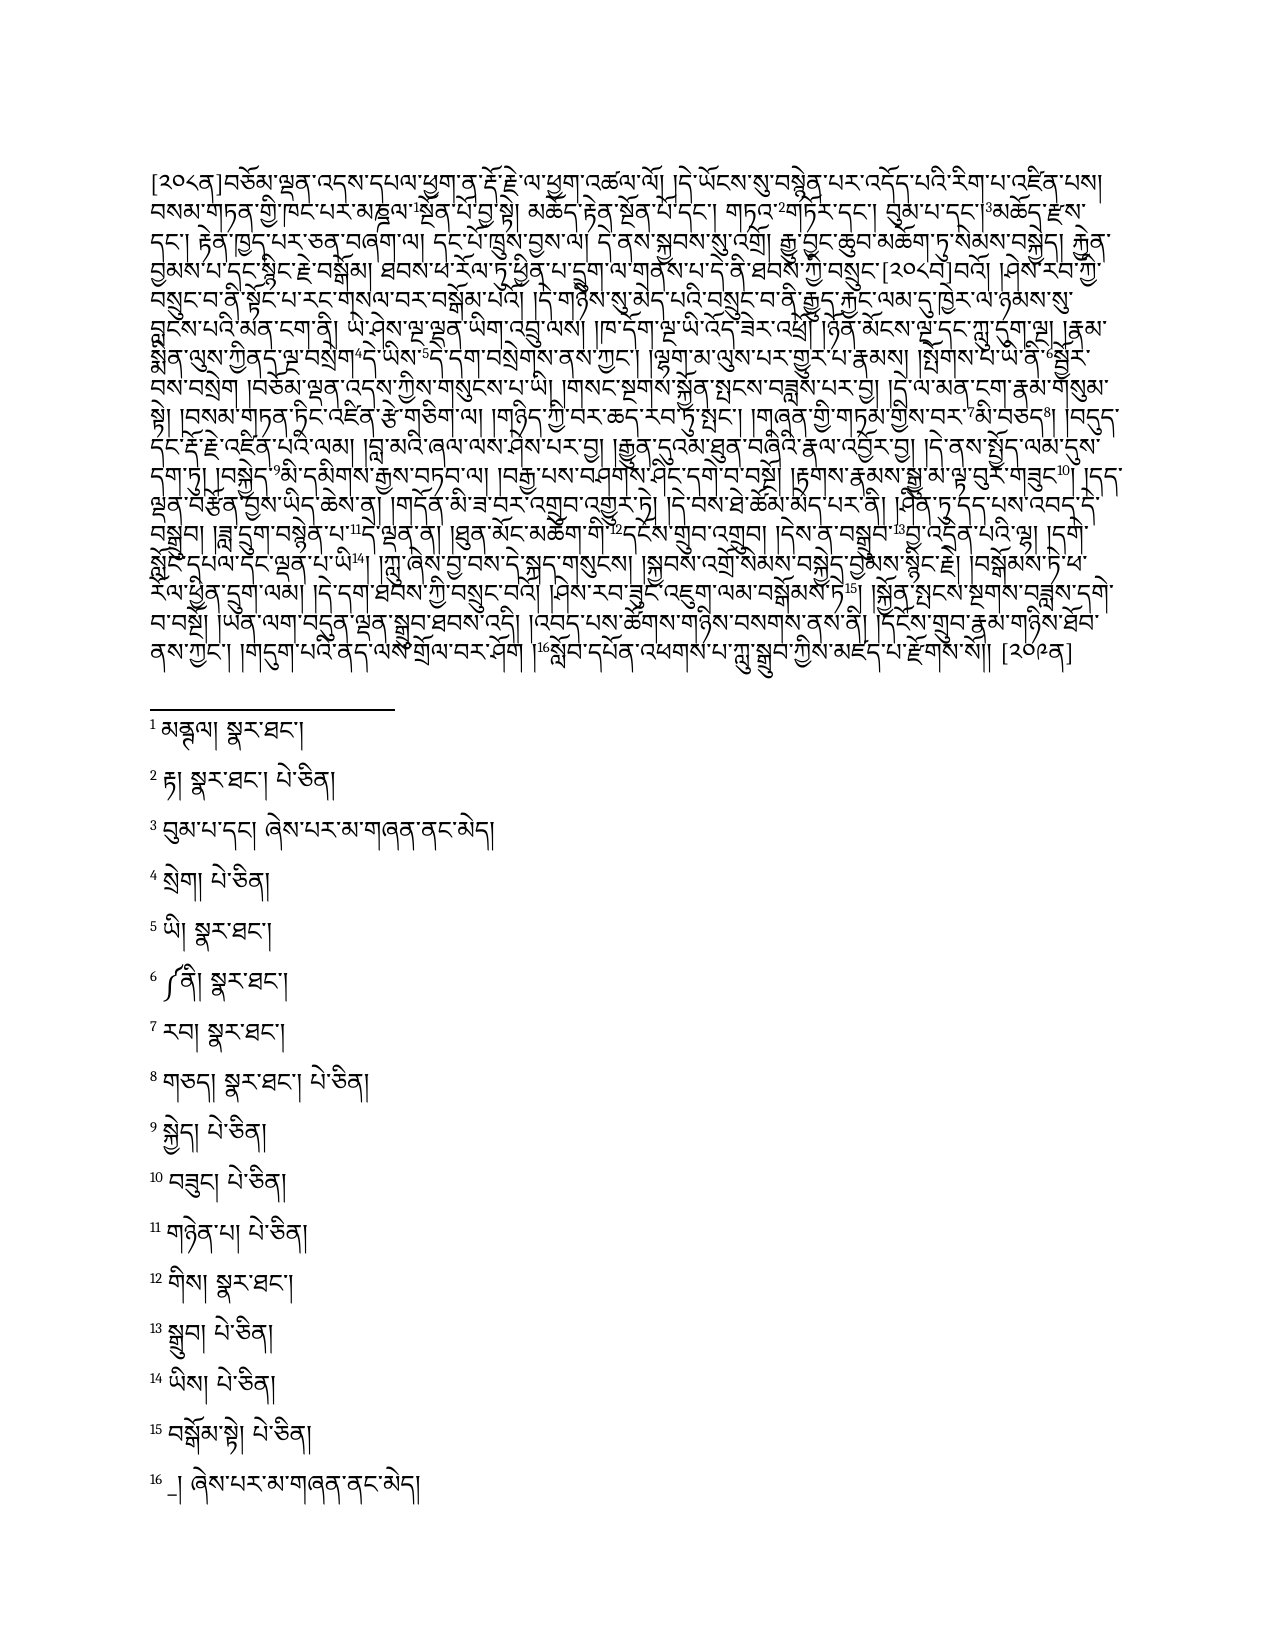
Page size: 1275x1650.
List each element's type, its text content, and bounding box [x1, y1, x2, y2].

text [༢༠༨ན]བཅོམ་ལྡན་འདས་དཔལ་ཕྱག་ན་རྡོ་རྗེ་ལ་ཕྱག་འཚལ་ལོ། །དེ་ཡོངས་སུ་བསྙེན་པར་འདོད་པའི་རིག་པ་འཛིན་པས། བསམ་གཏན་གྱི་ཁང་པར་མཎྜལ་སྔོན་པོ་བྱ་སྟེ། མཆོད་རྟེན་སྔོན་པོ་དང་། གཏའ་གཏོར་དང་། བུམ་པ་དང་།མཆོད་རྫས་དང་། རྟེན་ཁྱད་པར་ཅན་བཞག་ལ། དང་པོ་ཁྲུས་བྱས་ལ། དེ་ནས་སྐྱབས་སུ་འགྲོ། རྒྱུ་བྱང་ཆུབ་མཆོག་ཏུ་སེམས་བསྐྱེད། རྐྱེན་བྱམས་པ་དང་སྙིང་རྗེ་བསྒོམ། ཐབས་ཕ་རོལ་ཏུ་ཕྱིན་པ་དྲུག་ལ་གནས་པ་དེ་ནི་ཐབས་ཀྱི་བསྲུང་[༢༠༨བ]བའོ། །ཤེས་རབ་ཀྱི་བསྲུང་བ་ནི་སྟོང་པ་རང་གསལ་བར་བསྒོམ་པའོ། །དེ་གཉིས་སུ་མེད་པའི་བསྲུང་བ་ནི་རྒྱུད་རྐྱང་ལམ་དུ་ཁྱེར་ལ་ཉམས་སུ་བླངས་པའི་མན་ངག་ནི། ཡེ་ཤེས་ལྔ་ལྡན་ཡིག་འབྲུ་ལས། །ཁ་དོག་ལྔ་ཡི་འོད་ཟེར་འཕྲོ། །ཉོན་མོངས་ལྔ་དང་ཀླུ་དུག་ལྔ། །རྣམ་སྨིན་ལུས་ཀྱིནད་ལྔ་བསྲེགདེ་ཡིས་དེ་དག་བསྲེགས་ནས་ཀྱང་། །ལྷག་མ་ལུས་པར་གྱུར་པ་རྣམས། །སྤོགས་པ་ཡི་ནི་སྦྱོར་བས་བསྲེག །བཅོམ་ལྡན་འདས་ཀྱིས་གསུངས་པ་ཡི། །གསང་སྔགས་སྐྱོན་སྤངས་བཟླས་པར་བྱ། །དེ་ལ་མན་ངག་རྣམ་གསུམ་སྟེ། །བསམ་གཏན་ཏིང་འཛིན་རྩེ་གཅིག་ལ། །གཉིད་ཀྱི་བར་ཆད་རབ་ཏུ་སྤང་། །གཞན་གྱི་གཏམ་གྱིས་བར་མི་བཅད། །བདུད་དང་རྡོ་རྗེ་འཛིན་པའི་ལམ། །བླ་མའི་ཞལ་ལས་ཤེས་པར་བྱ། །རྒྱུན་དུའམ་ཐུན་བཞིའི་རྣལ་འབྱོར་བྱ། །དེ་ནས་སྤྱོད་ལམ་དུས་དག་ཏུ། །བསྐྱེད་མི་དམིགས་རྒྱས་བཏབ་ལ། །བརྒྱ་པས་བཤགས་ཤིང་དགེ་བ་བསྔོ། །རྟགས་རྣམས་སྒྱུ་མ་ལྟ་བུར་གཟུང། །དད་ལྡན་བརྩོན་བྱས་ཡིད་ཆེས་ན། །གདོན་མི་ཟ་བར་འགྲུབ་འགྱུར་ཏེ། །དེ་བས་ཐེ་ཚོམ་མེད་པར་ནི། །ཤིན་ཏུ་དད་པས་འབད་དེ་བསྒྲུབ། །ཟླ་དྲུག་བསྙེན་པ་དེ་ལྡན་ན། །ཐུན་མོང་མཆོག་གི་དངོས་གྲུབ་འགྲུབ། །དེས་ན་བསྒྲུབ་བྱ་འདྲེན་པའི་ལྷ། །དགེ་སློང་དཔལ་དང་ལྡན་པ་ཡི། །ཀླུ་ཞེས་བྱ་བས་དེ་སྐད་གསུངས། །སྐྱབས་འགྲོ་སེམས་བསྐྱེད་བྱམས་སྙིང་རྗེ། །བསྒོམས་ཏེ་ཕ་རོལ་ཕྱིན་དྲུག་ལམ། །དེ་དག་ཐབས་ཀྱི་བསྲུང་བའོ། །ཤེས་རབ་ཟུང་འཇུག་ལམ་བསྒོམས་ཏེ། །སྐྱོན་སྤངས་སྔགས་བཟླས་དགེ་བ་བསྔོ། །ཡན་ལག་བདུན་ལྡན་སྒྲུབ་ཐབས་འདི། །འབད་པས་ཚོགས་གཉིས་བསགས་ནས་ནི། །དངོས་གྲུབ་རྣམ་གཉིས་ཐོབ་ནས་ཀྱང་། །གདུག་པའི་ནད་ལས་གྲོལ་བར་ཤོག །སློབ་དཔོན་འཕགས་པ་ཀླུ་སྒྲུབ་ཀྱིས་མཛད་པ་རྫོགས་སོ།། [༢༠༩ན] [150, 169, 1125, 668]
